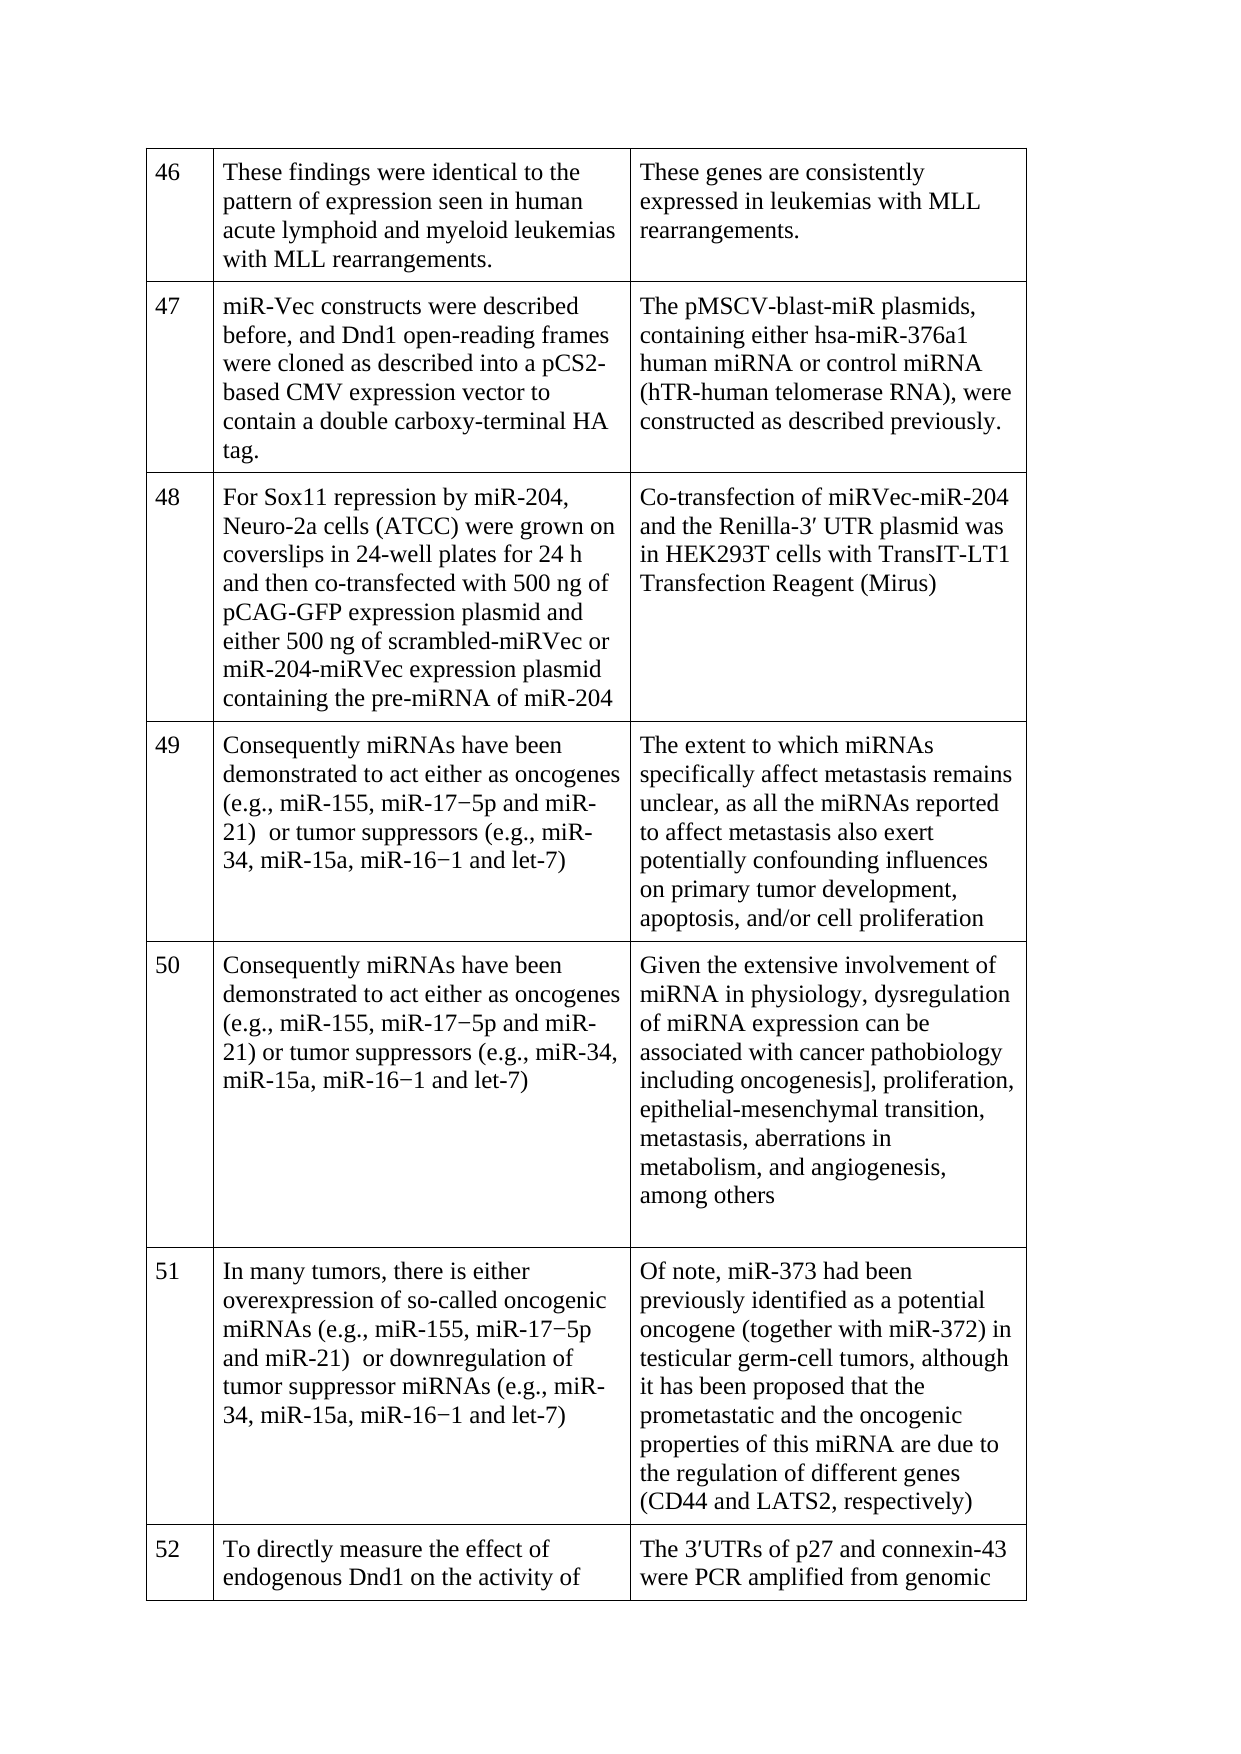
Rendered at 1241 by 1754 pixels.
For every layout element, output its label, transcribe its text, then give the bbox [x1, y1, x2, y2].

table_cell 47 [147, 282, 213, 472]
table_cell These findings were identical to the pattern of expression seen in human acute lymphoid and myeloid leukemias with MLL rearrangements. [214, 149, 630, 281]
table_cell 49 [147, 722, 213, 941]
table_cell In many tumors, there is either overexpression of so-called oncogenic miRNAs (e.g., miR-155, miR-17−5p and miR-21) or downregulation of tumor suppressor miRNAs (e.g., miR-34, miR-15a, miR-16−1 and let-7) [214, 1248, 630, 1524]
table_cell For Sox11 repression by miR-204, Neuro-2a cells (ATCC) were grown on coverslips in 24-well plates for 24 h and then co-transfected with 500 ng of pCAG-GFP expression plasmid and either 500 ng of scrambled-miRVec or miR-204-miRVec expression plasmid containing the pre-miRNA of miR-204 [214, 473, 630, 721]
table_cell 50 [147, 942, 213, 1247]
table_cell Consequently miRNAs have been demonstrated to act either as oncogenes (e.g., miR-155, miR-17−5p and miR-21) or tumor suppressors (e.g., miR-34, miR-15a, miR-16−1 and let-7) [214, 722, 630, 941]
table_cell Given the extensive involvement of miRNA in physiology, dysregulation of miRNA expression can be associated with cancer pathobiology including oncogenesis], proliferation, epithelial-mesenchymal transition, metastasis, aberrations in metabolism, and angiogenesis, among others [631, 942, 1026, 1247]
table_cell The extent to which miRNAs specifically affect metastasis remains unclear, as all the miRNAs reported to affect metastasis also exert potentially confounding influences on primary tumor development, apoptosis, and/or cell proliferation [631, 722, 1026, 941]
table_cell 46 [147, 149, 213, 281]
table_cell 52 [147, 1525, 213, 1600]
table_cell Co-transfection of miRVec-miR-204 and the Renilla-3′ UTR plasmid was in HEK293T cells with TransIT-LT1 Transfection Reagent (Mirus) [631, 473, 1026, 721]
table_cell Consequently miRNAs have been demonstrated to act either as oncogenes (e.g., miR-155, miR-17−5p and miR-21) or tumor suppressors (e.g., miR-34, miR-15a, miR-16−1 and let-7) [214, 942, 630, 1247]
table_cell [631, 1525, 1026, 1600]
table_cell 51 [147, 1248, 213, 1524]
table_cell The pMSCV-blast-miR plasmids, containing either hsa-miR-376a1 human miRNA or control miRNA (hTR-human telomerase RNA), were constructed as described previously. [631, 282, 1026, 472]
table_cell These genes are consistently expressed in leukemias with MLL rearrangements. [631, 149, 1026, 281]
table_cell Of note, miR-373 had been previously identified as a potential oncogene (together with miR-372) in testicular germ-cell tumors, although it has been proposed that the prometastatic and the oncogenic properties of this miRNA are due to the regulation of different genes (CD44 and LATS2, respectively) [631, 1248, 1026, 1524]
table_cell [214, 1525, 630, 1600]
table_cell miR-Vec constructs were described before, and Dnd1 open-reading frames were cloned as described into a pCS2-based CMV expression vector to contain a double carboxy-terminal HA tag. [214, 282, 630, 472]
table_cell 48 [147, 473, 213, 721]
